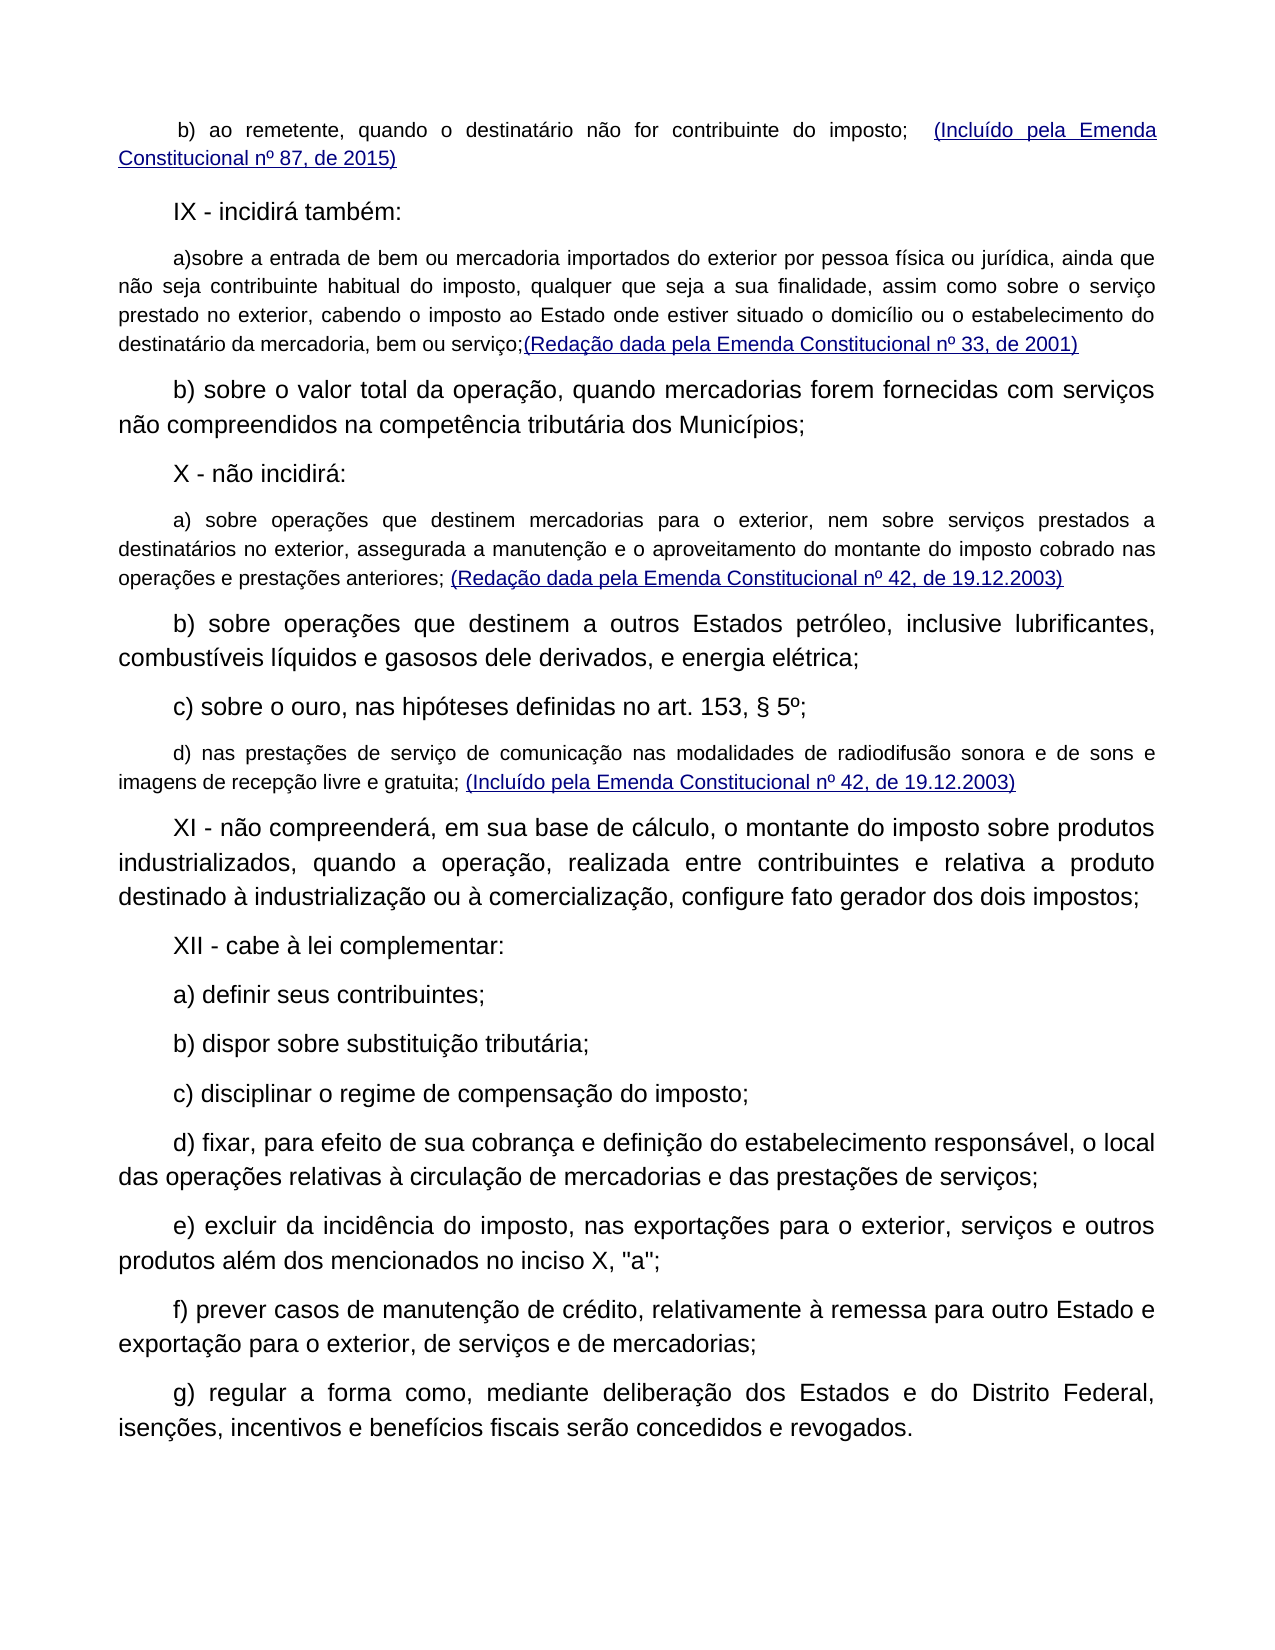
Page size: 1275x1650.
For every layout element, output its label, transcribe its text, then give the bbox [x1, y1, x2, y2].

text b) dispor sobre substituição tributária; [118, 1029, 1157, 1058]
text XI - não compreenderá, em sua base de cálculo, o montante do imposto sobre produtos industrializados, quando a operação, realizada entre contribuintes e relativa a produto destinado à industrialização ou à comercialização, configure fato gerador dos dois impostos; [118, 813, 1157, 911]
text b) sobre operações que destinem a outros Estados petróleo, inclusive lubrificantes, combustíveis líquidos e gasosos dele derivados, e energia elétrica; [118, 609, 1157, 672]
text XII - cabe à lei complementar: [118, 931, 1157, 960]
text c) disciplinar o regime de compensação do imposto; [118, 1078, 1157, 1107]
text a)sobre a entrada de bem ou mercadoria importados do exterior por pessoa física ou jurídica, ainda que não seja contribuinte habitual do imposto, qualquer que seja a sua finalidade, assim como sobre o serviço prestado no exterior, cabendo o imposto ao Estado onde estiver situado o domicílio ou o estabelecimento do destinatário da mercadoria, bem ou serviço;(Redação dada pela Emenda Constitucional nº 33, de 2001) [118, 246, 1157, 356]
text a) sobre operações que destinem mercadorias para o exterior, nem sobre serviços prestados a destinatários no exterior, assegurada a manutenção e o aproveitamento do montante do imposto cobrado nas operações e prestações anteriores; (Redação dada pela Emenda Constitucional nº 42, de 19.12.2003) [118, 508, 1157, 589]
text g) regular a forma como, mediante deliberação dos Estados e do Distrito Federal, isenções, incentivos e benefícios fiscais serão concedidos e revogados. [118, 1378, 1157, 1441]
text e) excluir da incidência do imposto, nas exportações para o exterior, serviços e outros produtos além dos mencionados no inciso X, "a"; [118, 1211, 1157, 1274]
text b) sobre o valor total da operação, quando mercadorias forem fornecidas com serviços não compreendidos na competência tributária dos Municípios; [118, 375, 1157, 438]
text d) nas prestações de serviço de comunicação nas modalidades de radiodifusão sonora e de sons e imagens de recepção livre e gratuita; (Incluído pela Emenda Constitucional nº 42, de 19.12.2003) [118, 741, 1157, 794]
text c) sobre o ouro, nas hipóteses definidas no art. 153, § 5º; [118, 692, 1157, 721]
text X - não incidirá: [118, 459, 1157, 487]
text f) prever casos de manutenção de crédito, relativamente à remessa para outro Estado e exportação para o exterior, de serviços e de mercadorias; [118, 1295, 1157, 1358]
text b) ao remetente, quando o destinatário não for contribuinte do imposto; (Incluído pela Emenda Constitucional nº 87, de 2015) [118, 118, 1157, 169]
text a) definir seus contribuintes; [118, 980, 1157, 1009]
text d) fixar, para efeito de sua cobrança e definição do estabelecimento responsável, o local das operações relativas à circulação de mercadorias e das prestações de serviços; [118, 1128, 1157, 1191]
text IX - incidirá também: [118, 197, 1157, 225]
